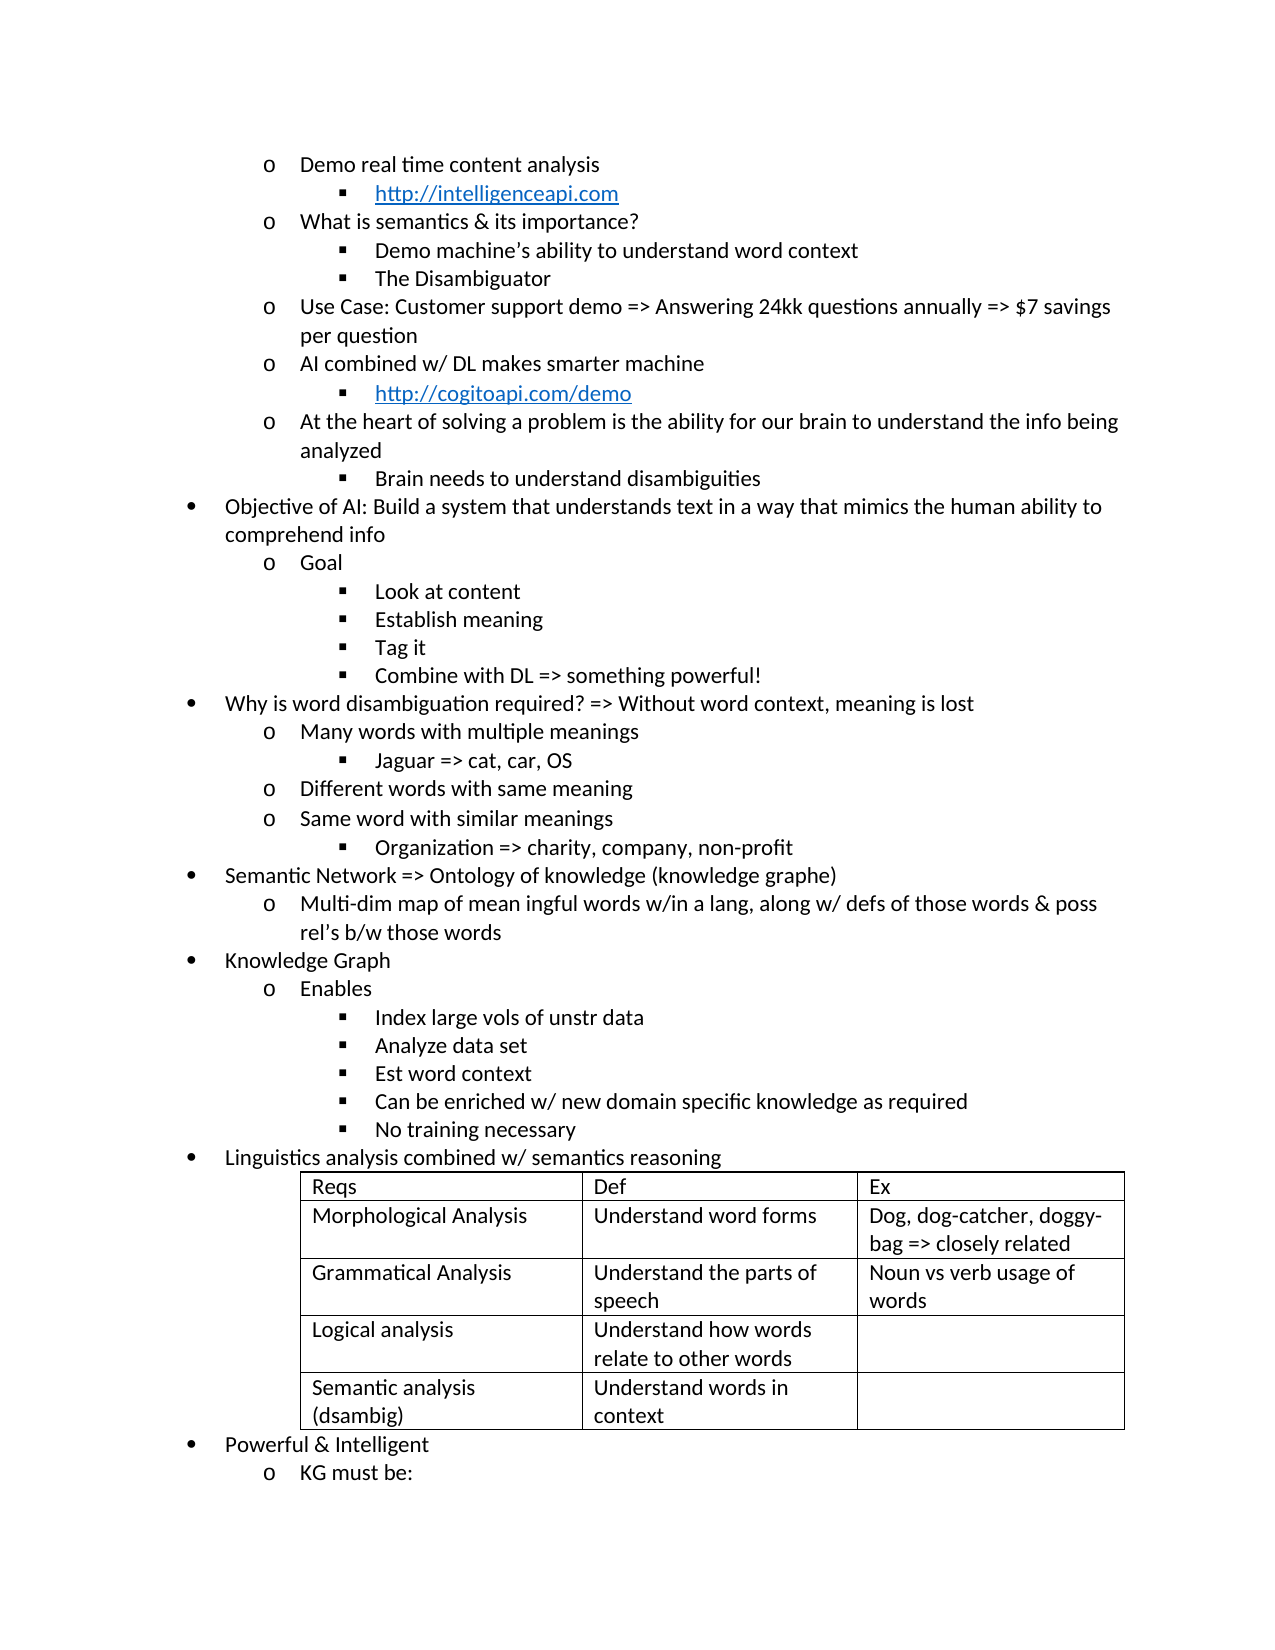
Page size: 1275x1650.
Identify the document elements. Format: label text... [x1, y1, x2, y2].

table_header Def [583, 1173, 857, 1200]
table_cell Logical analysis [301, 1316, 582, 1372]
list Index large vols of unstr data [337, 1003, 1125, 1031]
list Look at content [337, 577, 1125, 605]
list Linguistics analysis combined w/ semantics reasoning [187, 1143, 1125, 1171]
list Demo machine’s ability to understand word context [337, 236, 1125, 264]
list Powerful & Intelligent [187, 1430, 1125, 1458]
table_cell Grammatical Analysis [301, 1259, 582, 1314]
table_cell Noun vs verb usage of words [858, 1259, 1124, 1314]
list Objective of AI: Build a system that understands text in a way that mimics the human ability to comprehend info [187, 492, 1125, 548]
list http://cogitoapi.com/demo [337, 379, 1125, 407]
list Brain needs to understand disambiguities [337, 464, 1125, 492]
table_cell [858, 1373, 1124, 1429]
list Semantic Network => Ontology of knowledge (knowledge graphe) [187, 861, 1125, 889]
list Many words with multiple meanings [262, 717, 1125, 746]
table_cell Understand words in context [583, 1373, 857, 1429]
list Why is word disambiguation required? => Without word context, meaning is lost [187, 689, 1125, 717]
table_cell Understand word forms [583, 1201, 857, 1257]
list The Disambiguator [337, 264, 1125, 292]
list Jaguar => cat, car, OS [337, 746, 1125, 774]
list Use Case: Customer support demo => Answering 24kk questions annually => $7 savings per question [262, 292, 1125, 349]
list What is semantics & its importance? [262, 207, 1125, 236]
table_cell Understand the parts of speech [583, 1259, 857, 1314]
list No training necessary [337, 1115, 1125, 1143]
list Combine with DL => something powerful! [337, 661, 1125, 689]
table_header Ex [858, 1173, 1124, 1200]
list KG must be: [262, 1458, 1125, 1487]
table_header Reqs [301, 1173, 582, 1200]
list Demo real time content analysis [262, 150, 1125, 179]
table_cell Dog, dog-catcher, doggy-bag => closely related [858, 1201, 1124, 1257]
list Enables [262, 974, 1125, 1003]
list AI combined w/ DL makes smarter machine [262, 349, 1125, 379]
table_cell Morphological Analysis [301, 1201, 582, 1257]
list Organization => charity, company, non-profit [337, 833, 1125, 861]
list At the heart of solving a problem is the ability for our brain to understand the info being analyzed [262, 407, 1125, 464]
list Goal [262, 548, 1125, 577]
list http://intelligenceapi.com [337, 179, 1125, 207]
list Tag it [337, 633, 1125, 661]
list Can be enriched w/ new domain specific knowledge as required [337, 1087, 1125, 1115]
list Different words with same meaning [262, 774, 1125, 804]
list Analyze data set [337, 1031, 1125, 1059]
table_cell [858, 1316, 1124, 1372]
list Same word with similar meanings [262, 804, 1125, 833]
list Multi-dim map of mean ingful words w/in a lang, along w/ defs of those words & poss rel’s b/w those words [262, 889, 1125, 946]
table_cell Semantic analysis (dsambig) [301, 1373, 582, 1429]
list Knowledge Graph [187, 946, 1125, 974]
list Est word context [337, 1059, 1125, 1087]
table_cell Understand how words relate to other words [583, 1316, 857, 1372]
list Establish meaning [337, 605, 1125, 633]
